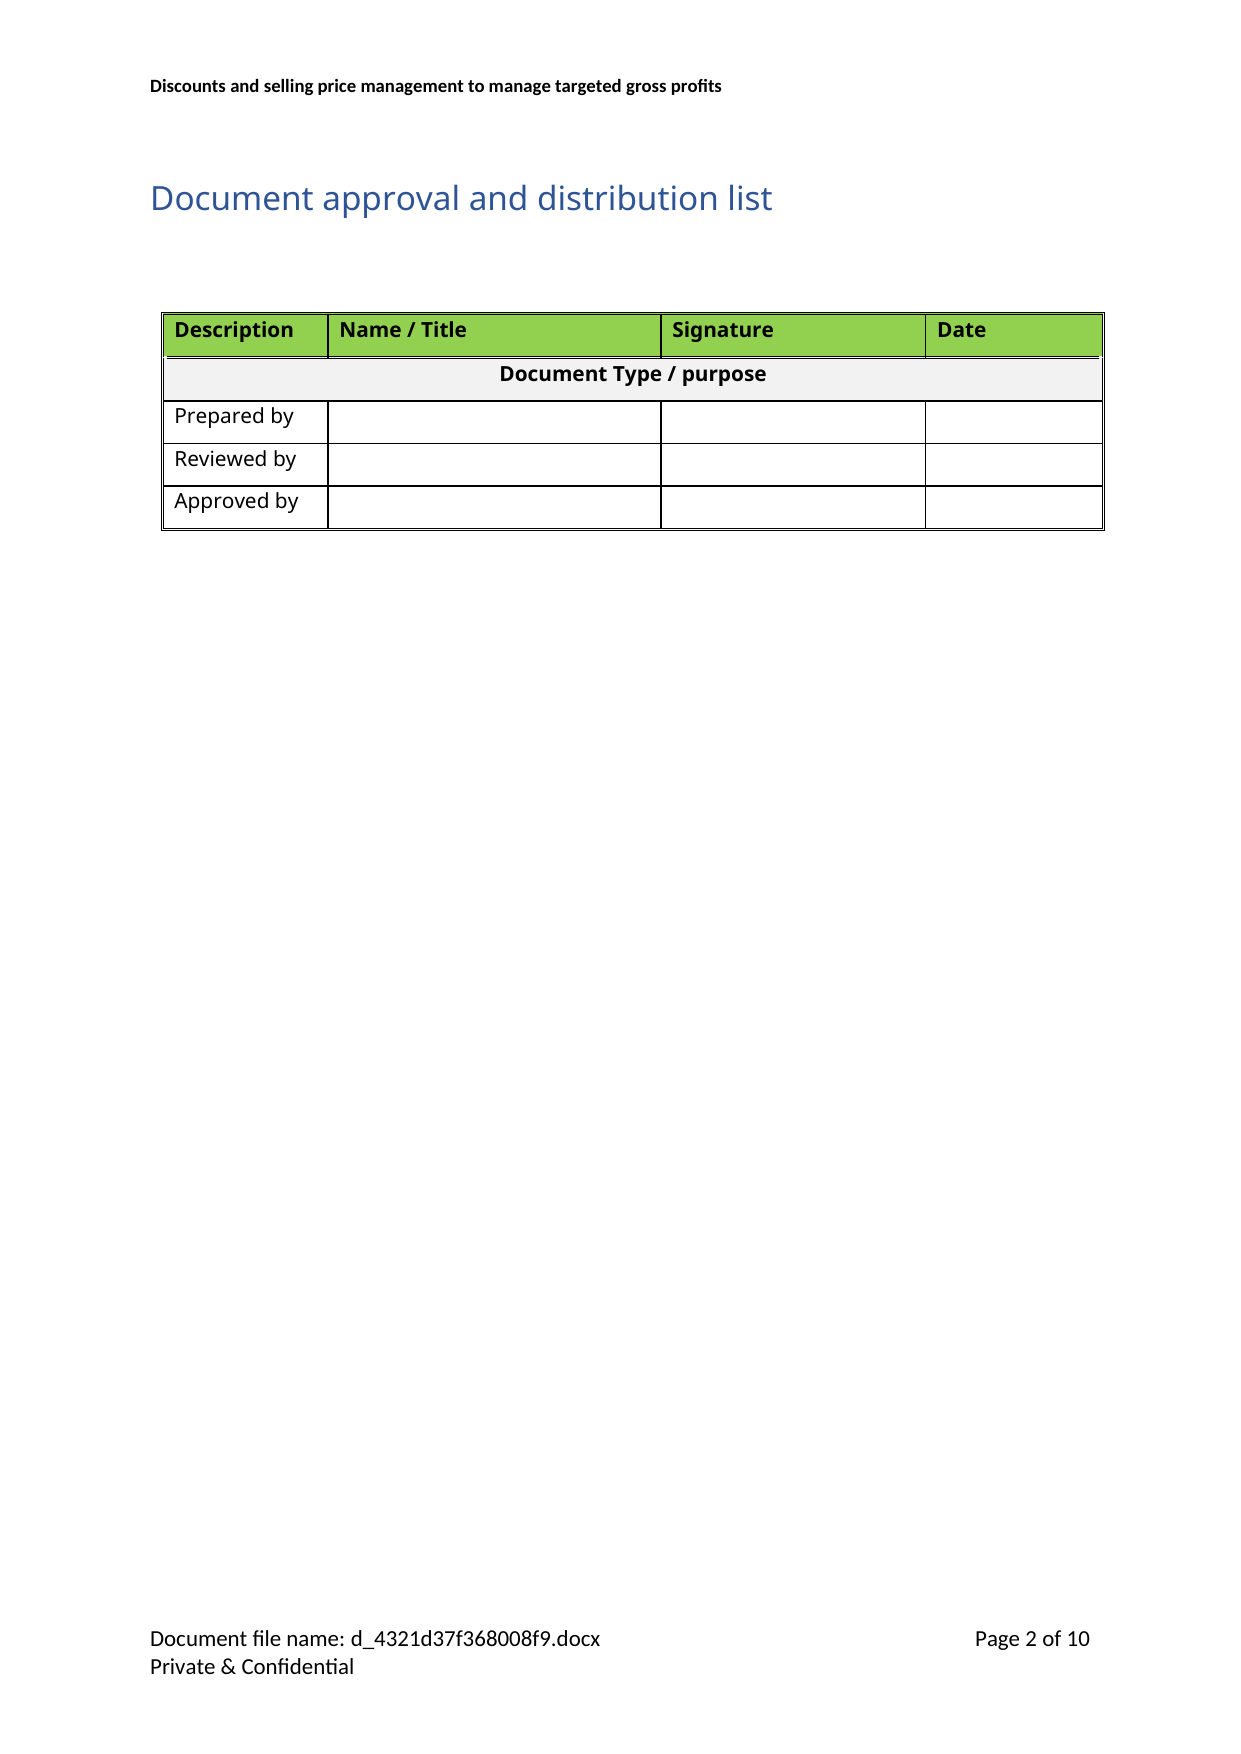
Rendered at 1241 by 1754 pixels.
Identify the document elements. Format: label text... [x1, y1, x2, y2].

table_cell [662, 402, 925, 442]
table_cell Prepared by [164, 402, 327, 442]
table_cell [926, 444, 1102, 485]
table_cell [662, 444, 925, 485]
table_cell [329, 487, 660, 527]
table_header Signature [662, 315, 925, 356]
table_cell [926, 487, 1102, 527]
table_cell Approved by [164, 487, 327, 527]
table_cell Document Type / purpose [164, 356, 1102, 400]
table_cell [926, 402, 1102, 442]
table_header Name / Title [329, 315, 660, 356]
table_header Description [164, 315, 327, 356]
table_cell [662, 487, 925, 527]
table_header Date [926, 315, 1102, 356]
table_cell Reviewed by [164, 444, 327, 485]
subtitle Document approval and distribution list [150, 175, 1090, 220]
table_cell [329, 444, 660, 485]
table_cell [329, 402, 660, 442]
